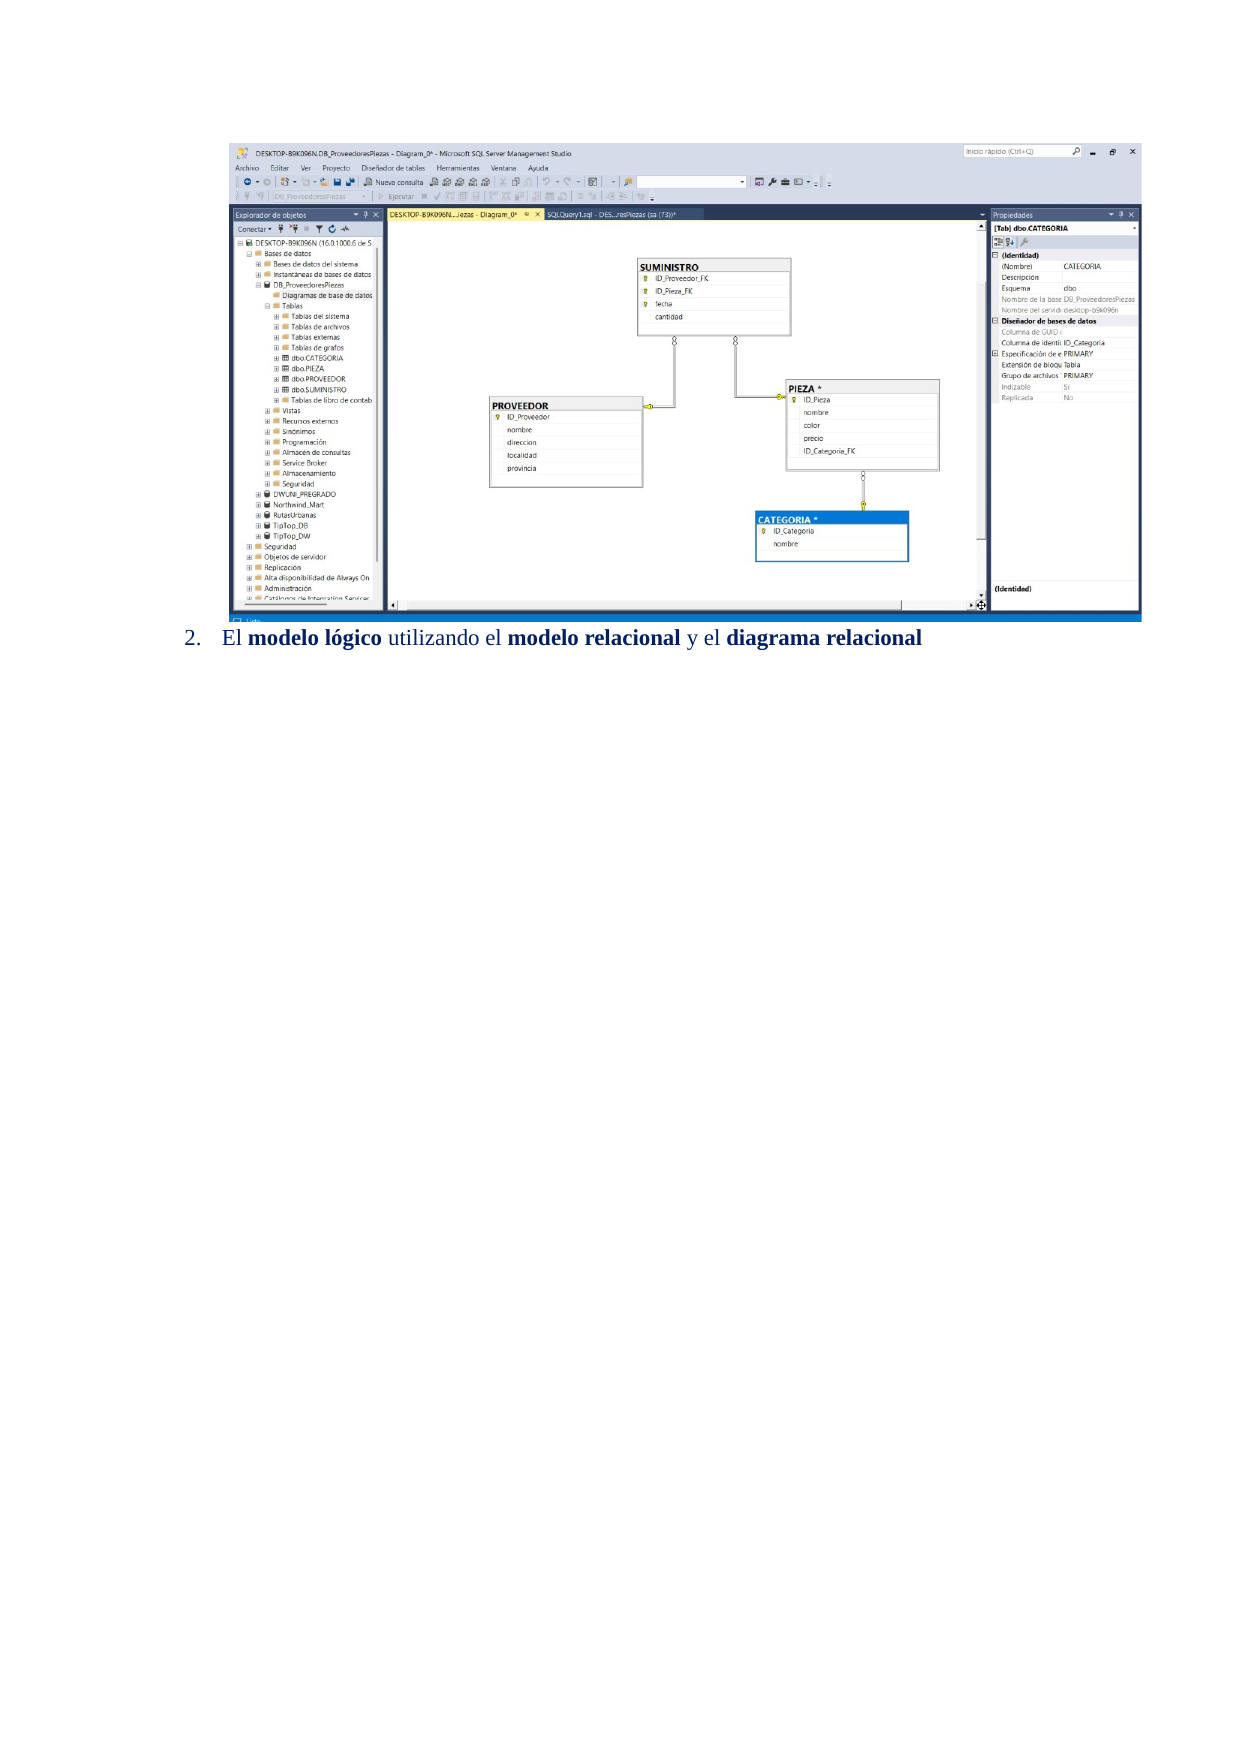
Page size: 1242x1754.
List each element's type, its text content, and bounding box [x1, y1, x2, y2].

list El modelo lógico utilizando el modelo relacional y el diagrama relacional [184, 624, 1142, 650]
picture [229, 143, 1142, 622]
